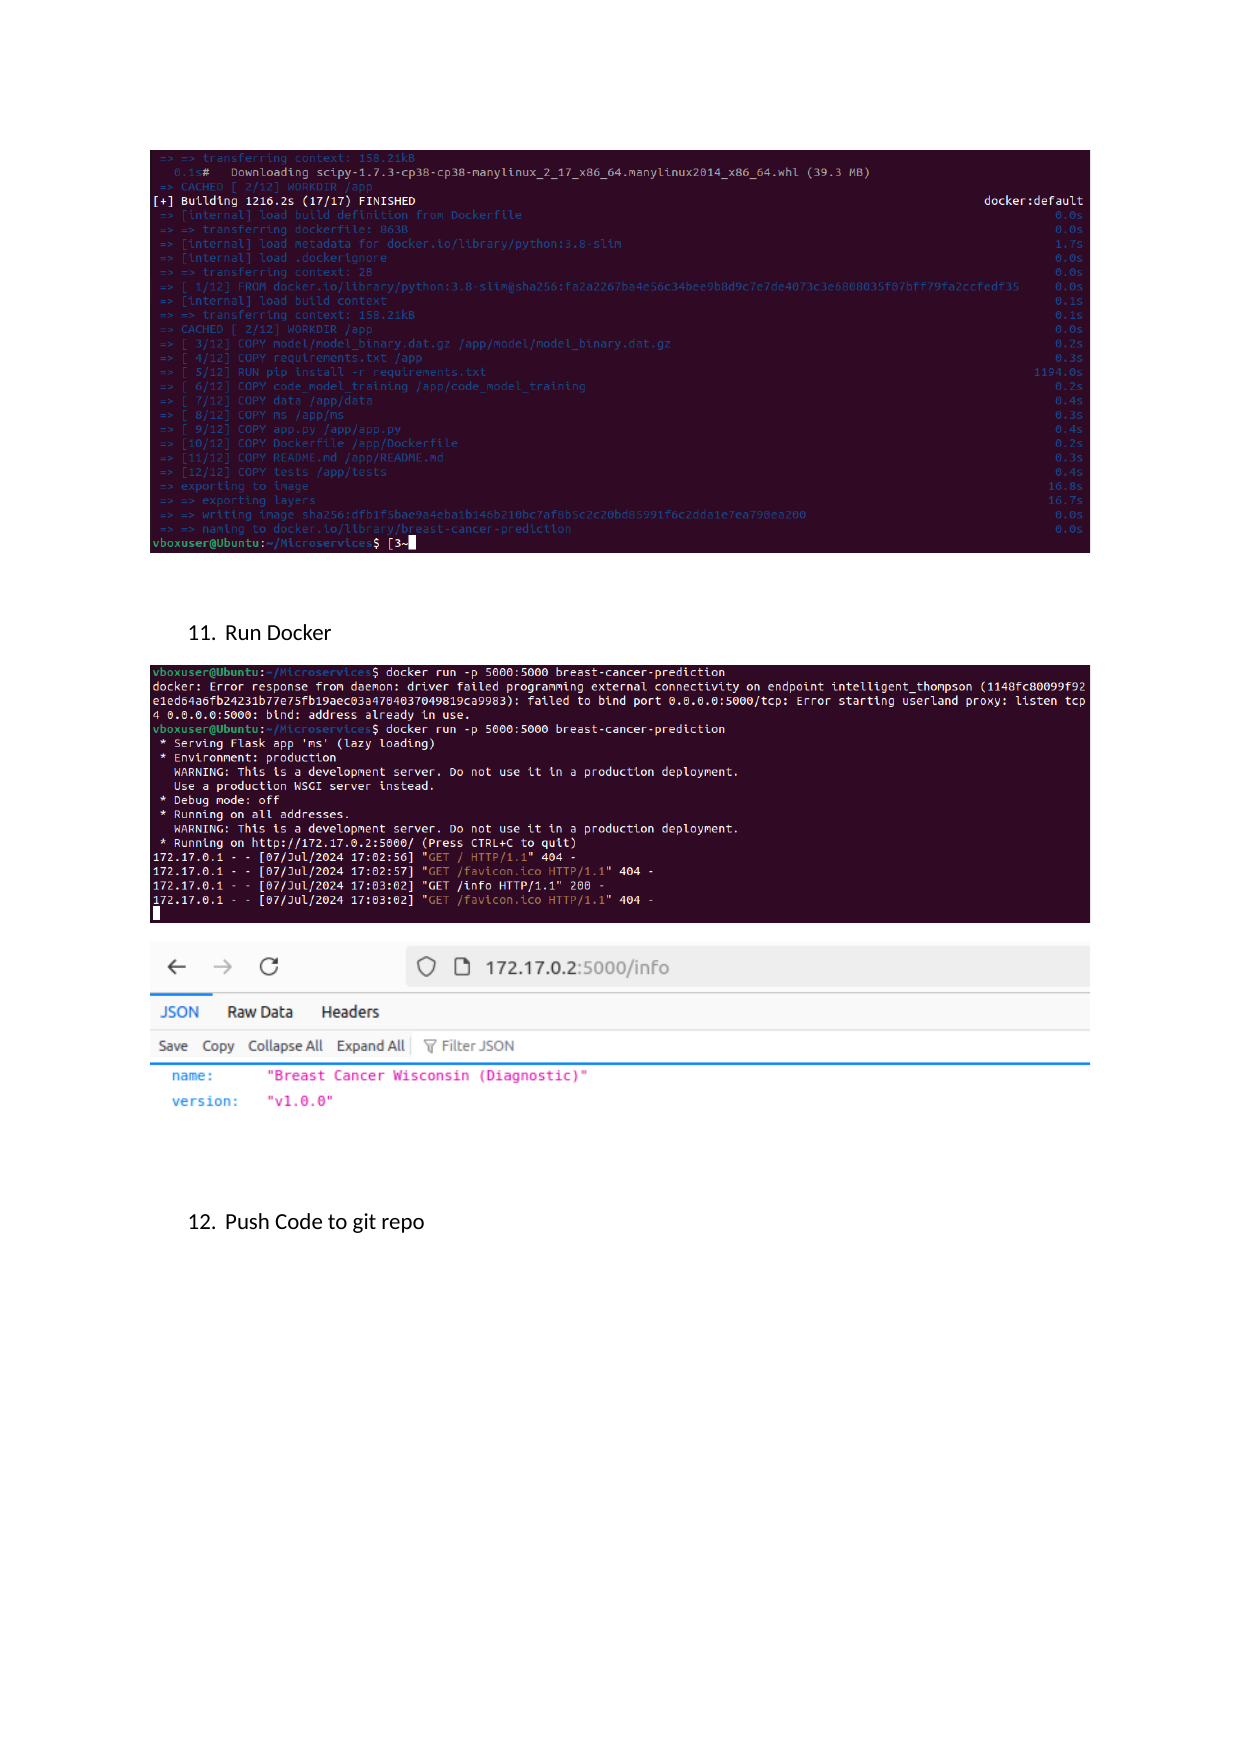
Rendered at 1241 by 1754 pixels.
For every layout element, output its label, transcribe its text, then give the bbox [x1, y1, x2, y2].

list Push Code to git repo [187, 1207, 1090, 1235]
picture [150, 150, 1091, 553]
picture [150, 665, 1091, 923]
picture [150, 941, 1091, 1188]
list Run Docker [187, 618, 1090, 646]
